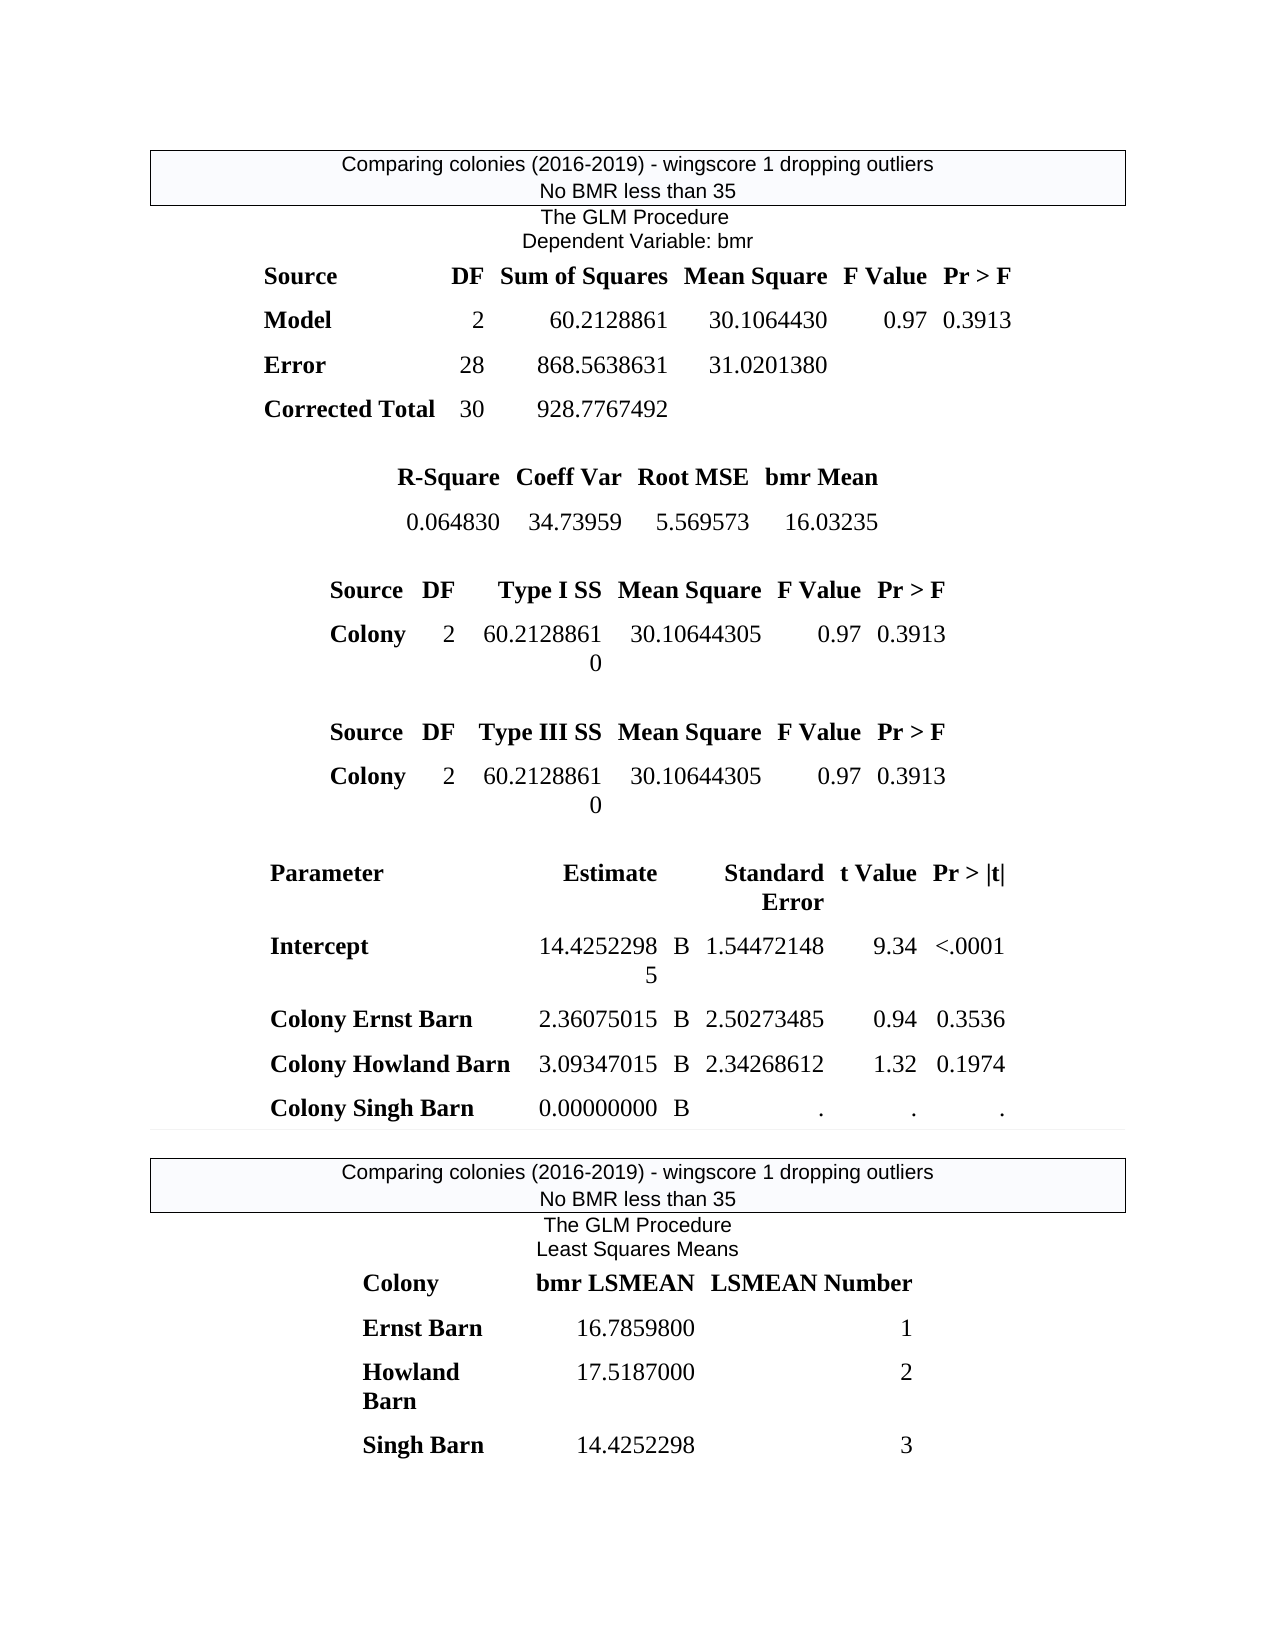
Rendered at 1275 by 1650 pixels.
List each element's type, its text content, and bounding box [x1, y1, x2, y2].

text Dependent Variable: bmr [150, 229, 1125, 253]
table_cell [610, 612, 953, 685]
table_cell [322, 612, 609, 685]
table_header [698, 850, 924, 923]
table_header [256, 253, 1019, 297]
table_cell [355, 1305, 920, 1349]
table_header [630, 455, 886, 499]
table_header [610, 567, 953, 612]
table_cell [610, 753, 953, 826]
text The GLM Procedure [150, 206, 1125, 229]
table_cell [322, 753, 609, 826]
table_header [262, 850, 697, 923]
text The GLM Procedure [150, 1213, 1125, 1237]
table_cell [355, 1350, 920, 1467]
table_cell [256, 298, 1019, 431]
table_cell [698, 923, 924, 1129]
text Least Squares Means [150, 1237, 1125, 1261]
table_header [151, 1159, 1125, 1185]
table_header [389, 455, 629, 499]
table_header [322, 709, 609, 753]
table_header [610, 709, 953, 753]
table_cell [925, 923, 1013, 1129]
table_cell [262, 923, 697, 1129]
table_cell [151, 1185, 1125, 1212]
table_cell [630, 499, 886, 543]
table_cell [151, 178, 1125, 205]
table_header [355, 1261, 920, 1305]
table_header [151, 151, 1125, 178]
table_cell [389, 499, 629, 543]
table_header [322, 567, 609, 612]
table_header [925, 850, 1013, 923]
